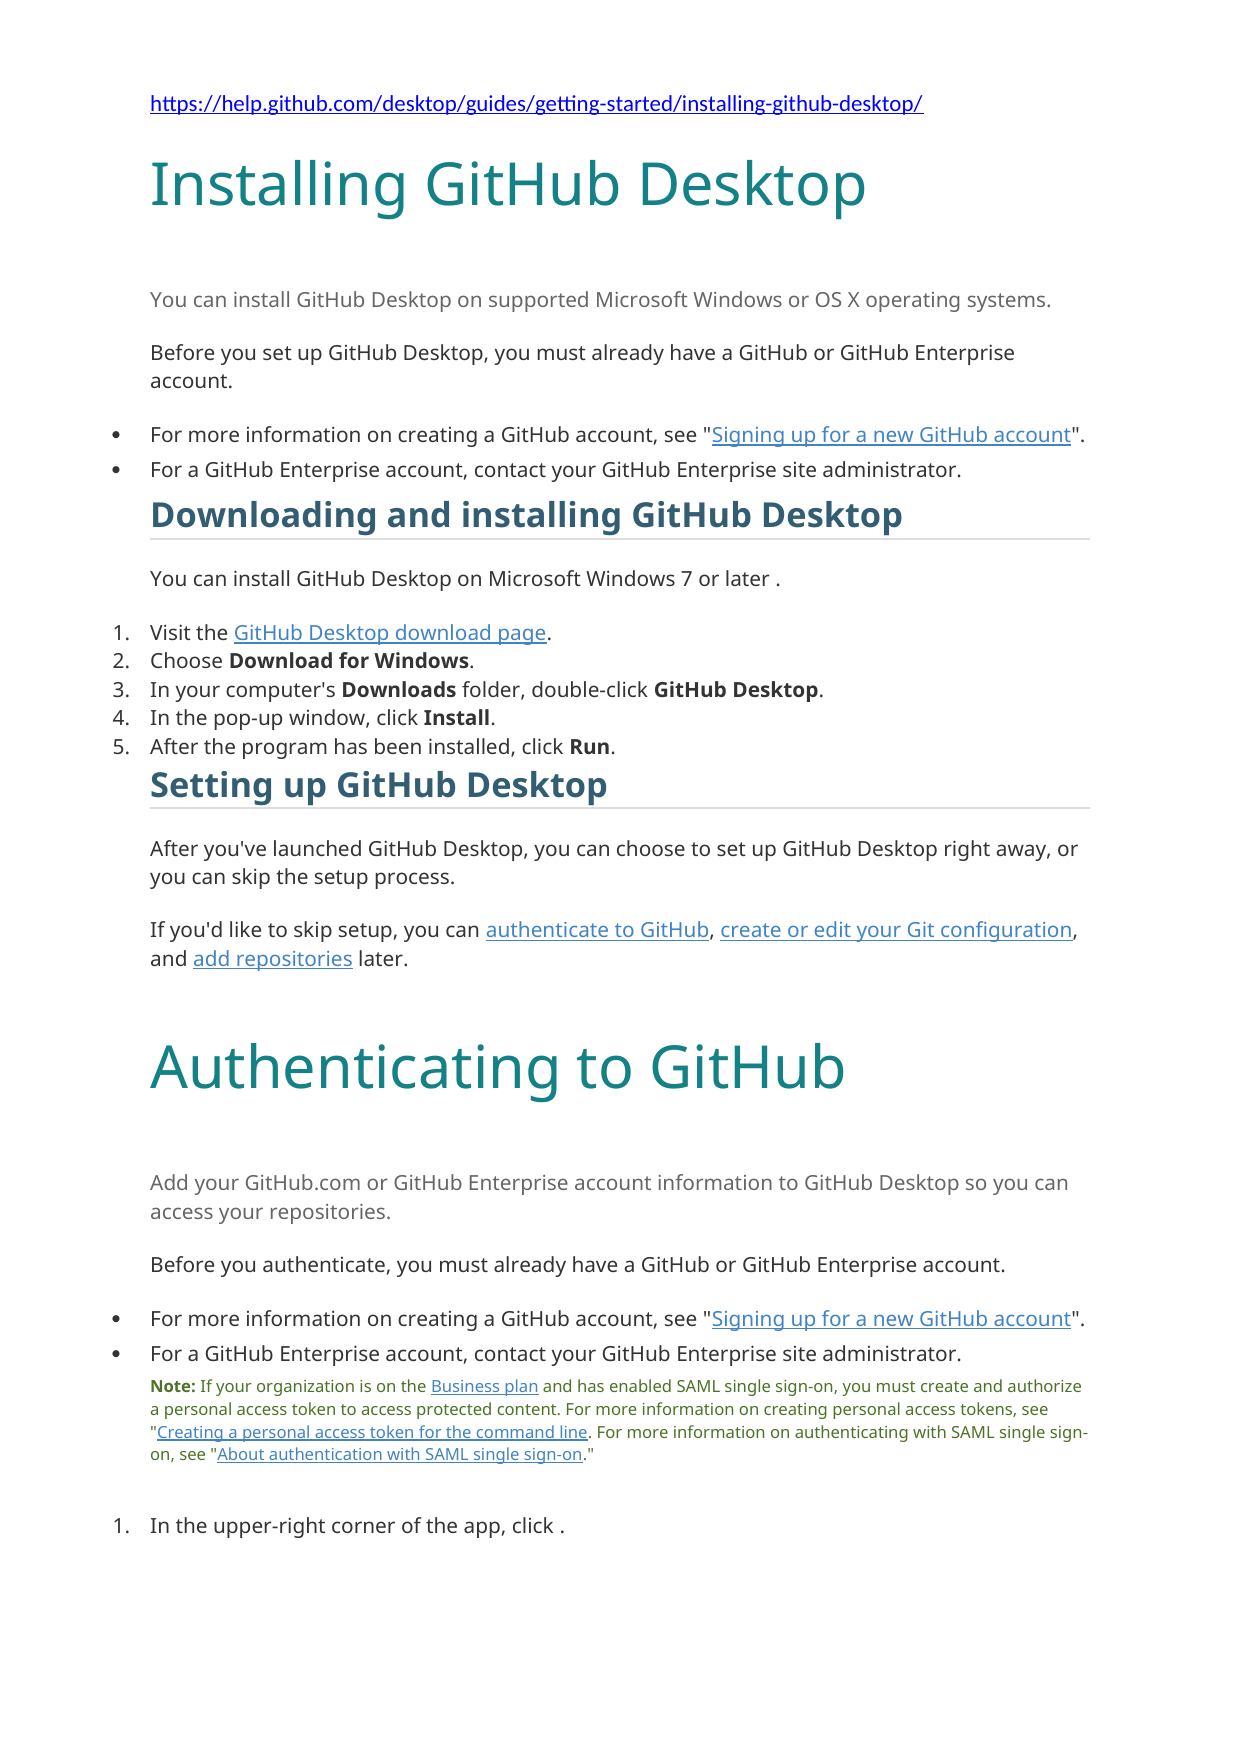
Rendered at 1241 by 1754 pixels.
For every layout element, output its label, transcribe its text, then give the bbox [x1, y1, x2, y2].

list For more information on creating a GitHub account, see "Signing up for a new GitHub account". [112, 420, 1090, 448]
subtitle Installing GitHub Desktop [150, 142, 1090, 222]
list After the program has been installed, click Run. [112, 732, 1090, 760]
text Before you set up GitHub Desktop, you must already have a GitHub or GitHub Enterprise account. [150, 338, 1090, 395]
list Visit the GitHub Desktop download page. [112, 618, 1090, 646]
list In your computer's Downloads folder, double-click GitHub Desktop. [112, 675, 1090, 703]
subtitle Downloading and installing GitHub Desktop [150, 491, 1090, 538]
subtitle Setting up GitHub Desktop [150, 760, 1090, 807]
text https://help.github.com/desktop/guides/getting-started/installing-github-desktop/ [150, 89, 1090, 117]
text If you'd like to skip setup, you can authenticate to GitHub, create or edit your Git configuration, and add repositories later. [150, 916, 1090, 972]
list In the pop-up window, click Install. [112, 703, 1090, 732]
list For a GitHub Enterprise account, contact your GitHub Enterprise site administrator. [112, 1339, 1090, 1368]
list In the upper-right corner of the app, click . [112, 1511, 1090, 1539]
text After you've launched GitHub Desktop, you can choose to set up GitHub Desktop right away, or you can skip the setup process. [150, 834, 1090, 891]
list Choose Download for Windows. [112, 646, 1090, 675]
list For a GitHub Enterprise account, contact your GitHub Enterprise site administrator. [112, 456, 1090, 484]
text Note: If your organization is on the Business plan and has enabled SAML single sign-on, you must create and authorize a personal access token to access protected content. For more information on creating personal access tokens, see "Creating a personal access token for the command line. For more information on authenticating with SAML single sign-on, see "About authentication with SAML single sign-on." [150, 1375, 1090, 1466]
text Before you authenticate, you must already have a GitHub or GitHub Enterprise account. [150, 1250, 1090, 1279]
text You can install GitHub Desktop on supported Microsoft Windows or OS X operating systems. [150, 285, 1090, 313]
text Add your GitHub.com or GitHub Enterprise account information to GitHub Desktop so you can access your repositories. [150, 1168, 1090, 1225]
list For more information on creating a GitHub account, see "Signing up for a new GitHub account". [112, 1304, 1090, 1332]
subtitle Authenticating to GitHub [150, 1025, 1090, 1106]
text You can install GitHub Desktop on Microsoft Windows 7 or later . [150, 564, 1090, 593]
